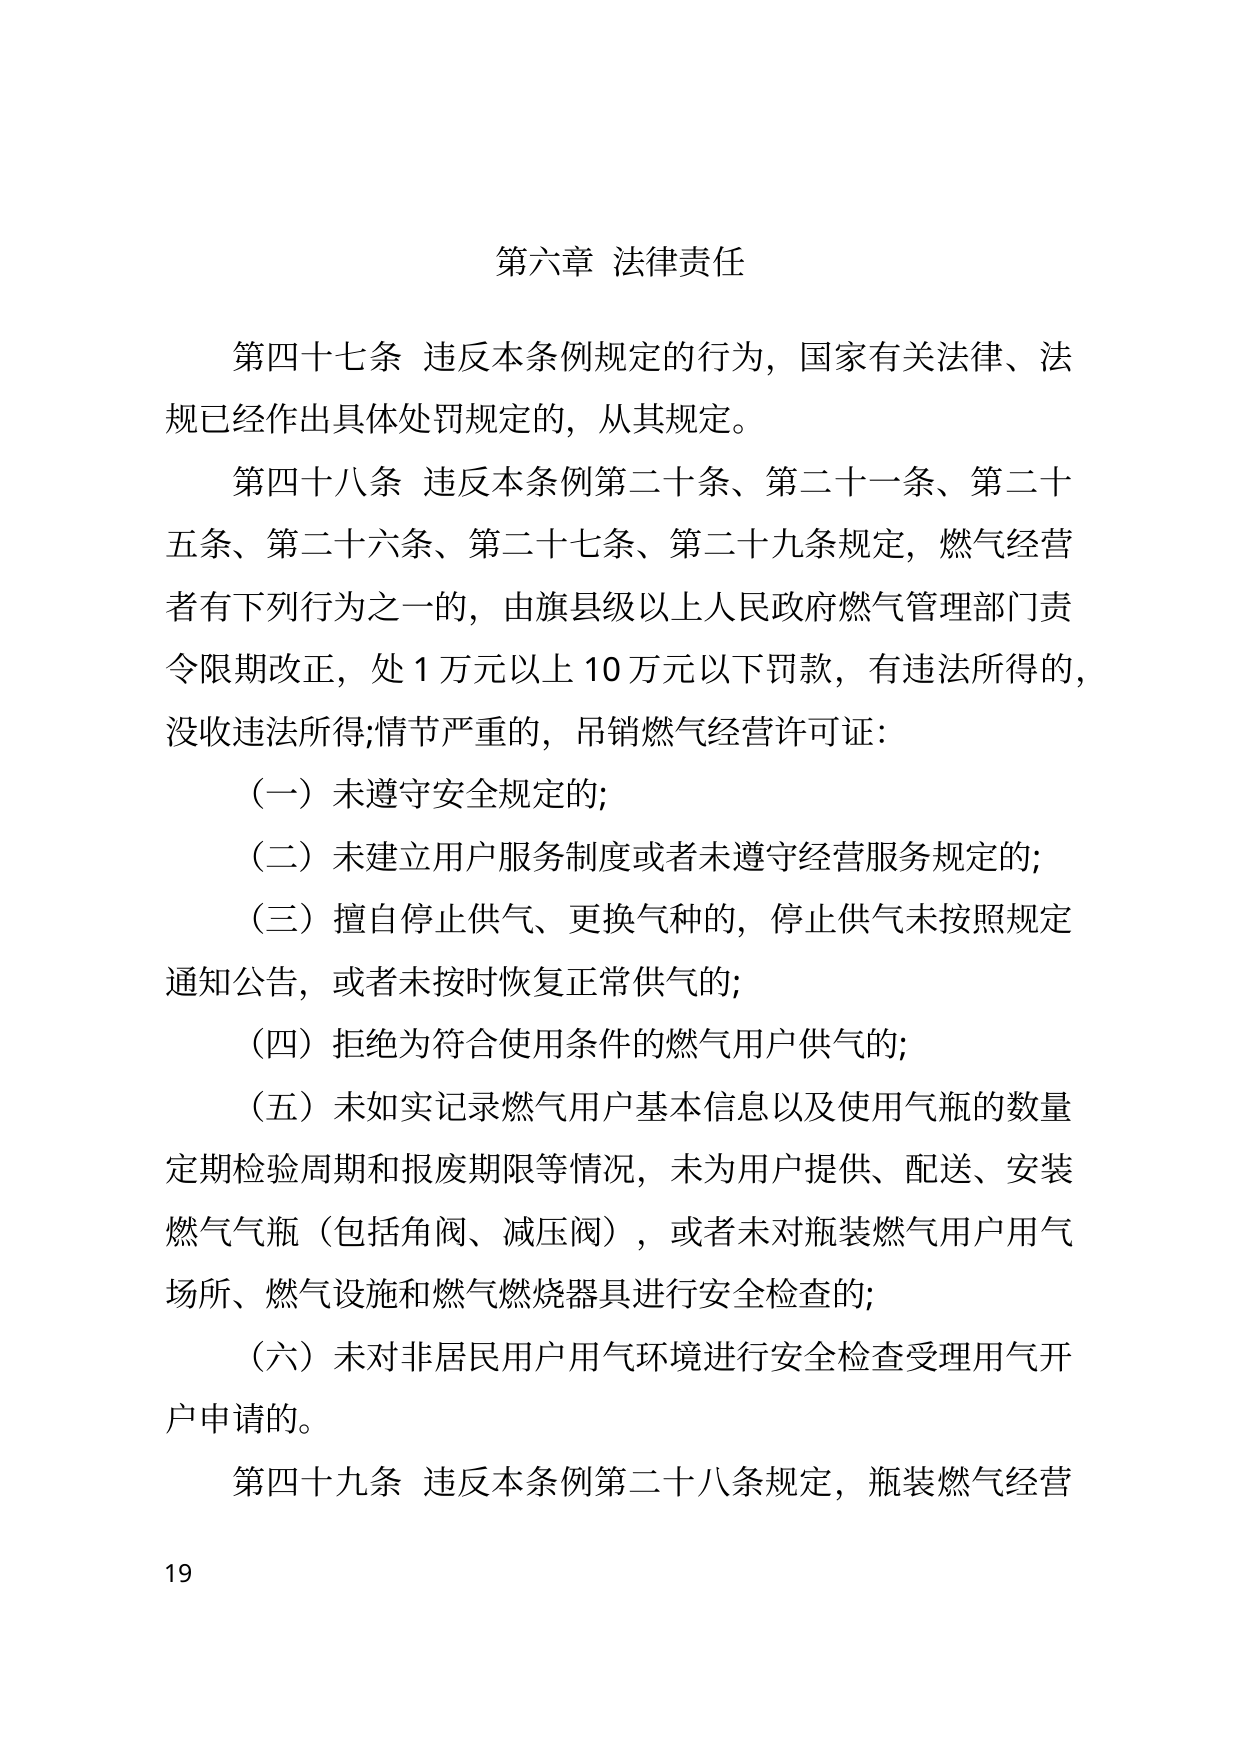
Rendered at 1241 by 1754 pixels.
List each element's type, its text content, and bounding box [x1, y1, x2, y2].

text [165, 1444, 1075, 1507]
text 第四十八条 违反本条例第二十条、第二十一条、第二十五条、第二十六条、第二十七条、第二十九条规定，燃气经营者有下列行为之一的，由旗县级以上人民政府燃气管理部门责令限期改正，处1万元以上10万元以下罚款，有违法所得的，没收违法所得;情节严重的，吊销燃气经营许可证： [165, 444, 1075, 757]
text （二）未建立用户服务制度或者未遵守经营服务规定的; [165, 819, 1075, 882]
text （六）未对非居民用户用气环境进行安全检查受理用气开户申请的。 [165, 1319, 1075, 1444]
text 第六章 法律责任 [165, 224, 1075, 287]
text （四）拒绝为符合使用条件的燃气用户供气的; [165, 1007, 1075, 1069]
text 第四十七条 违反本条例规定的行为，国家有关法律、法规已经作出具体处罚规定的，从其规定。 [165, 319, 1075, 444]
text （五）未如实记录燃气用户基本信息以及使用气瓶的数量、定期检验周期和报废期限等情况，未为用户提供、配送、安装燃气气瓶（包括角阀、减压阀），或者未对瓶装燃气用户用气场所、燃气设施和燃气燃烧器具进行安全检查的; [165, 1069, 1075, 1319]
text （三）擅自停止供气、更换气种的，停止供气未按照规定通知公告，或者未按时恢复正常供气的; [165, 882, 1075, 1007]
text （一）未遵守安全规定的; [165, 757, 1075, 819]
